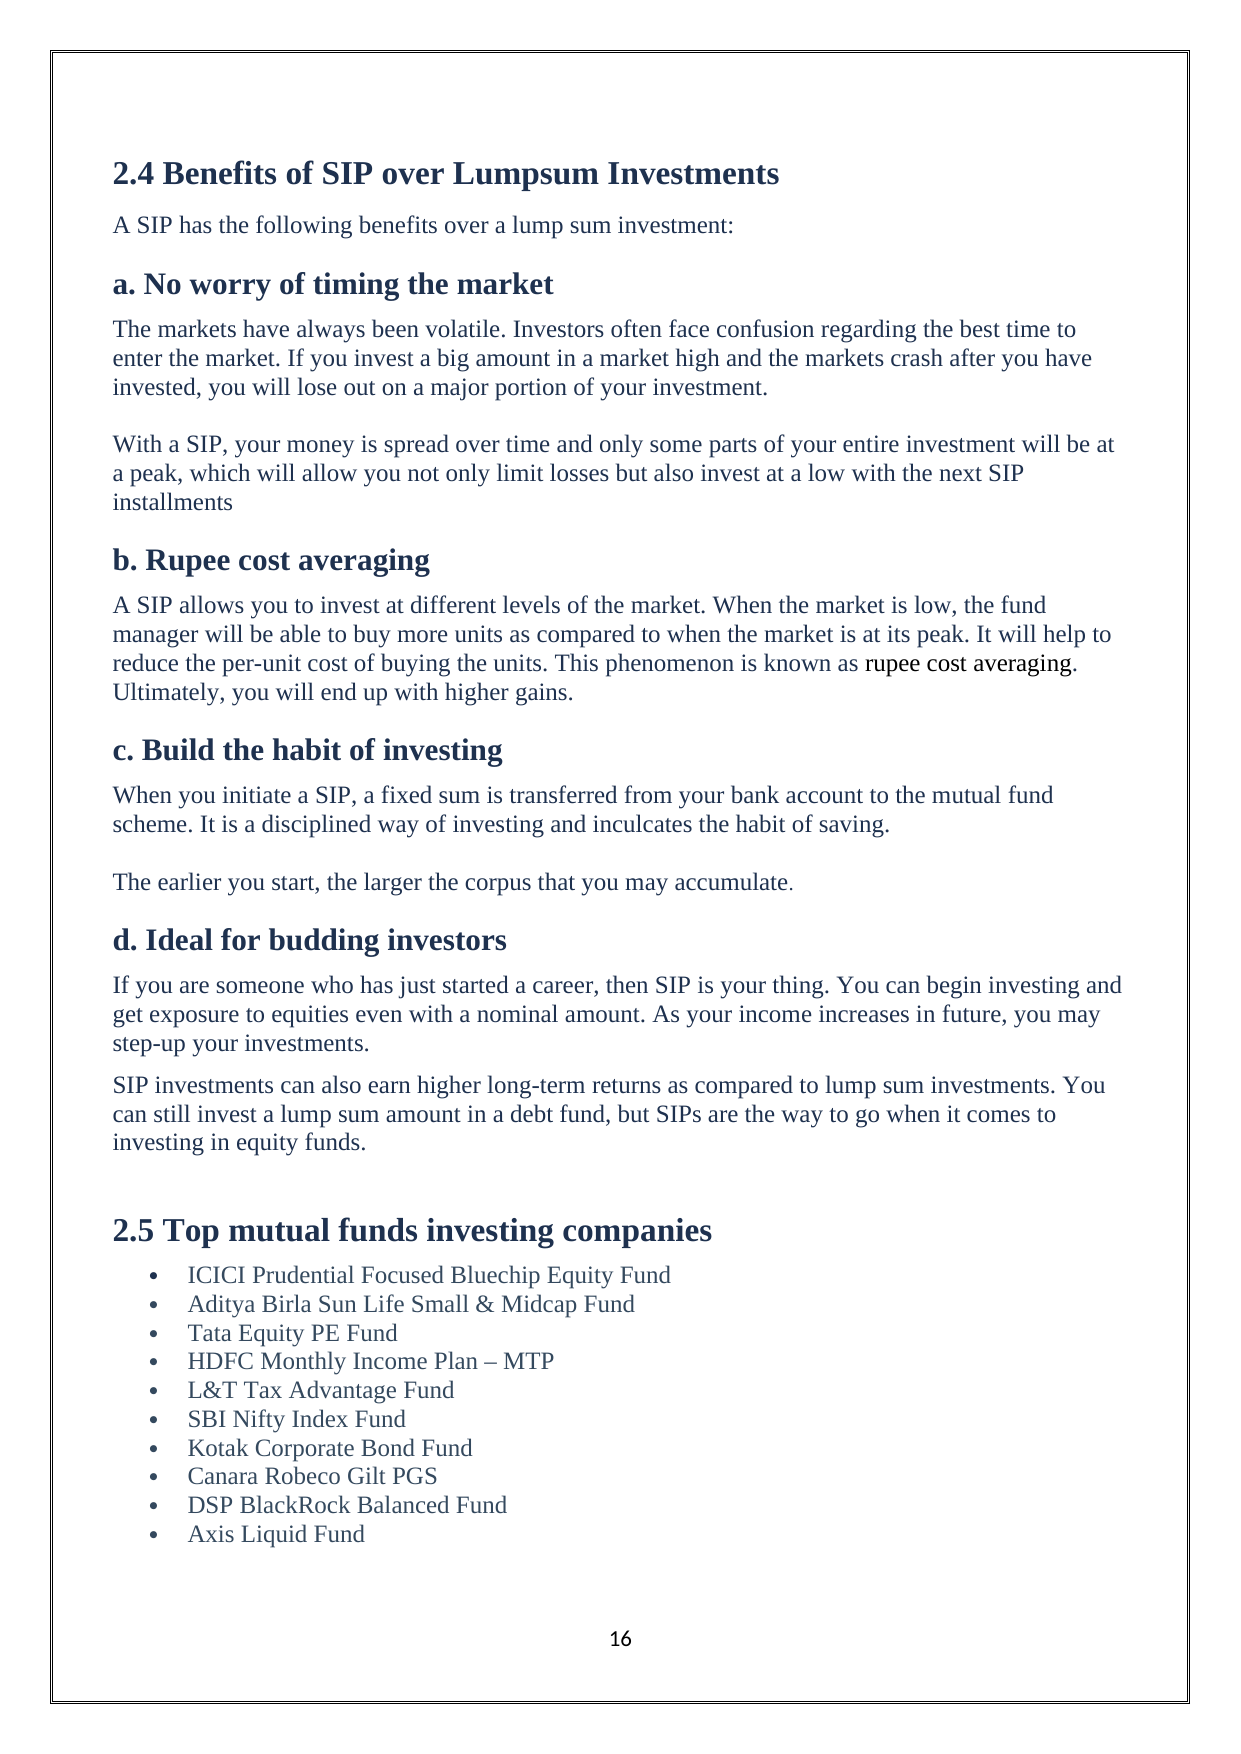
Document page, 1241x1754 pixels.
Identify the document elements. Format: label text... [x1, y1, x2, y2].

list ICICI Prudential Focused Bluechip Equity Fund [150, 1260, 1128, 1289]
text If you are someone who has just started a career, then SIP is your thing. You can begin investing and get exposure to equities even with a nominal amount. As your income increases in future, you may step-up your investments. [112, 971, 1128, 1057]
list Axis Liquid Fund [150, 1519, 1128, 1548]
subtitle d. Ideal for budding investors [112, 922, 1128, 958]
text The markets have always been volatile. Investors often face confusion regarding the best time to enter the market. If you invest a big amount in a market high and the markets crash after you have invested, you will lose out on a major portion of your investment. With a SIP, your money is spread over time and only some parts of your entire investment will be at a peak, which will allow you not only limit losses but also invest at a low with the next SIP installments [112, 314, 1128, 516]
subtitle a. No worry of timing the market [112, 265, 1128, 301]
text A SIP allows you to invest at different levels of the market. When the market is low, the fund manager will be able to buy more units as compared to when the market is at its peak. It will help to reduce the per-unit cost of buying the units. This phenomenon is known as rupee cost averaging. Ultimately, you will end up with higher gains. [112, 591, 1128, 706]
text SIP investments can also earn higher long-term returns as compared to lump sum investments. You can still invest a lump sum amount in a debt fund, but SIPs are the way to go when it comes to investing in equity funds. [112, 1070, 1128, 1156]
subtitle 2.4 Benefits of SIP over Lumpsum Investments [112, 153, 1128, 192]
list SBI Nifty Index Fund [150, 1404, 1128, 1433]
text 2.5 Top mutual funds investing companies [112, 1210, 1128, 1248]
list Canara Robeco Gilt PGS [150, 1461, 1128, 1490]
list L&T Tax Advantage Fund [150, 1375, 1128, 1404]
list DSP BlackRock Balanced Fund [150, 1490, 1128, 1519]
text A SIP has the following benefits over a lump sum investment: [112, 211, 1128, 239]
list Tata Equity PE Fund [150, 1318, 1128, 1346]
text When you initiate a SIP, a fixed sum is transferred from your bank account to the mutual fund scheme. It is a disciplined way of investing and inculcates the habit of saving. The earlier you start, the larger the corpus that you may accumulate. [112, 781, 1128, 896]
list Kotak Corporate Bond Fund [150, 1433, 1128, 1461]
list Aditya Birla Sun Life Small & Midcap Fund [150, 1289, 1128, 1318]
subtitle b. Rupee cost averaging [112, 542, 1128, 578]
list HDFC Monthly Income Plan – MTP [150, 1346, 1128, 1375]
subtitle c. Build the habit of investing [112, 732, 1128, 768]
